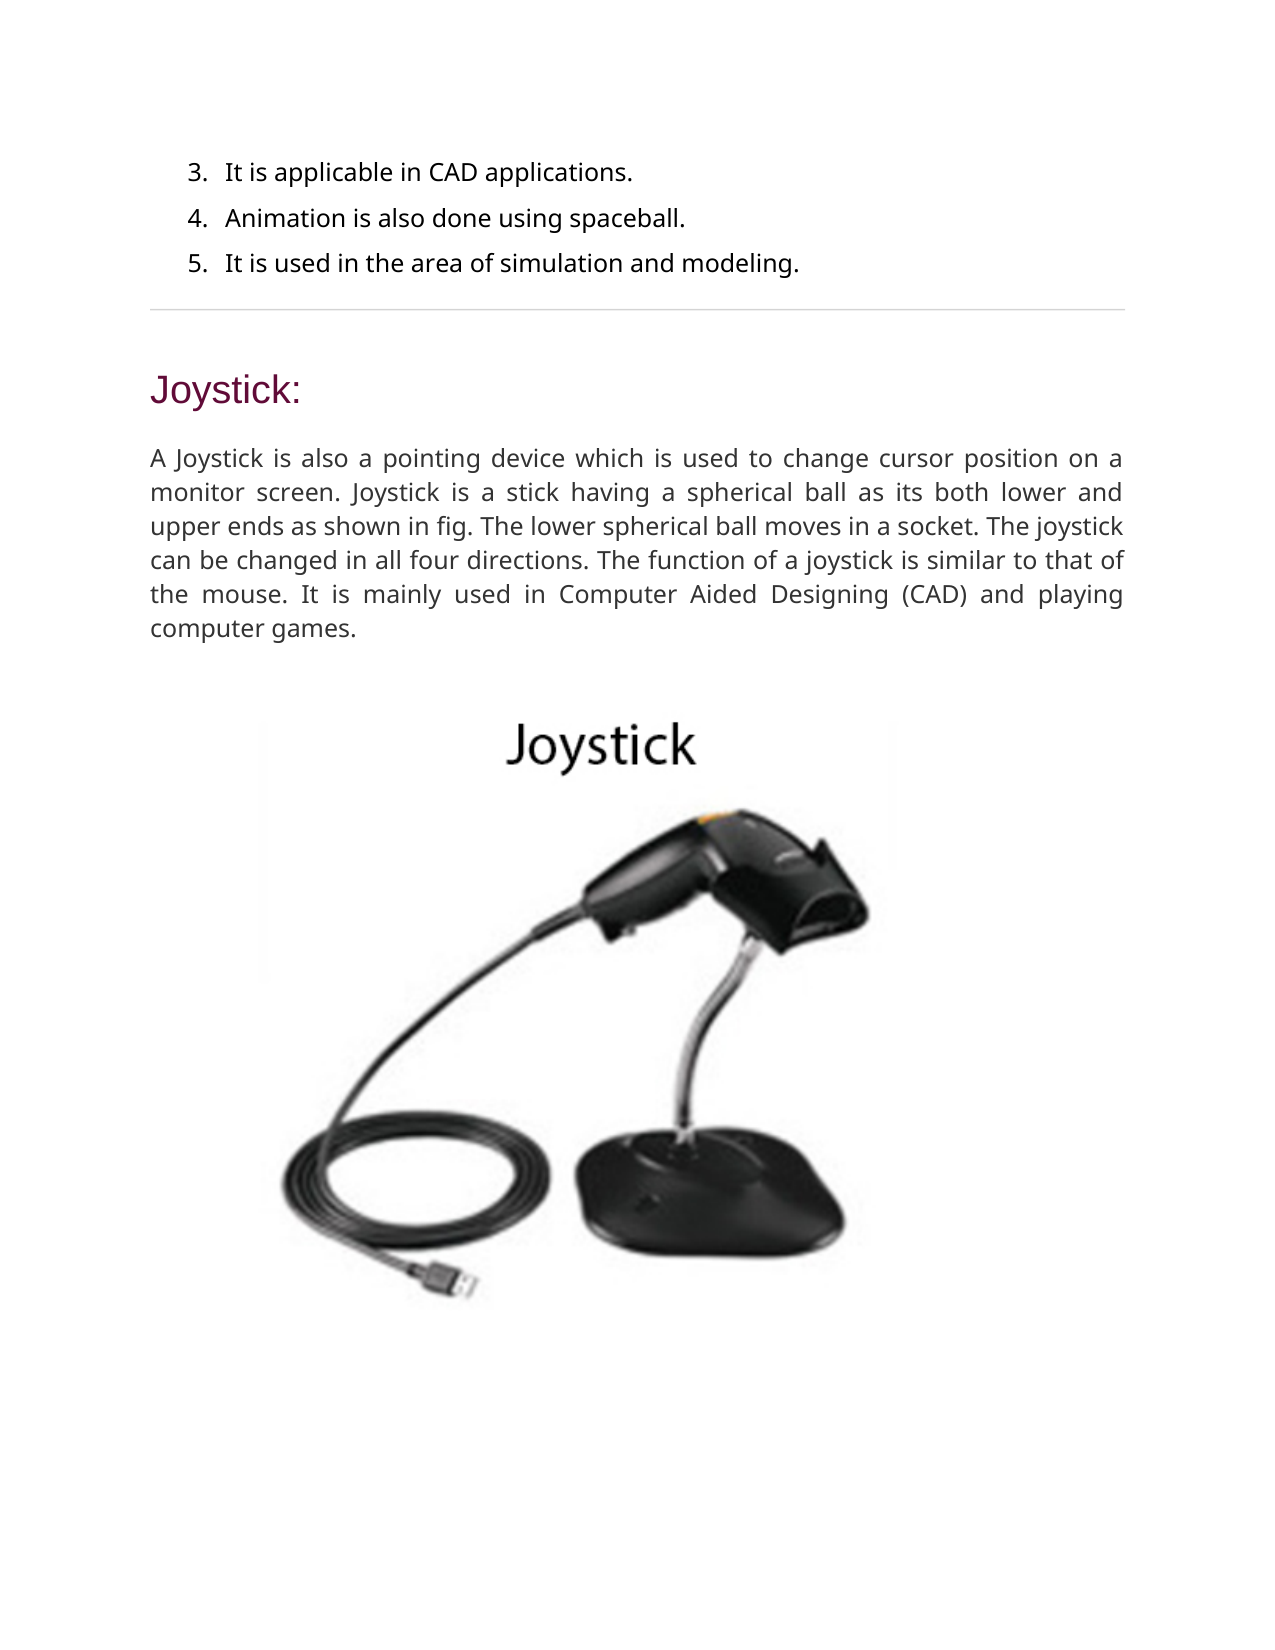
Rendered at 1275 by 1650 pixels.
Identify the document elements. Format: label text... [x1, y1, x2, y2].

text A Joystick is also a pointing device which is used to change cursor position on a monitor screen. Joystick is a stick having a spherical ball as its both lower and upper ends as shown in fig. The lower spherical ball moves in a socket. The joystick can be changed in all four directions. The function of a joystick is similar to that of the mouse. It is mainly used in Computer Aided Designing (CAD) and playing computer games. [150, 441, 1125, 645]
list Animation is also done using spaceball. [187, 195, 1125, 234]
text Joystick: [150, 366, 1125, 412]
picture [150, 674, 1022, 1328]
list It is applicable in CAD applications. [187, 150, 1125, 189]
list It is used in the area of simulation and modeling. [187, 241, 1125, 280]
